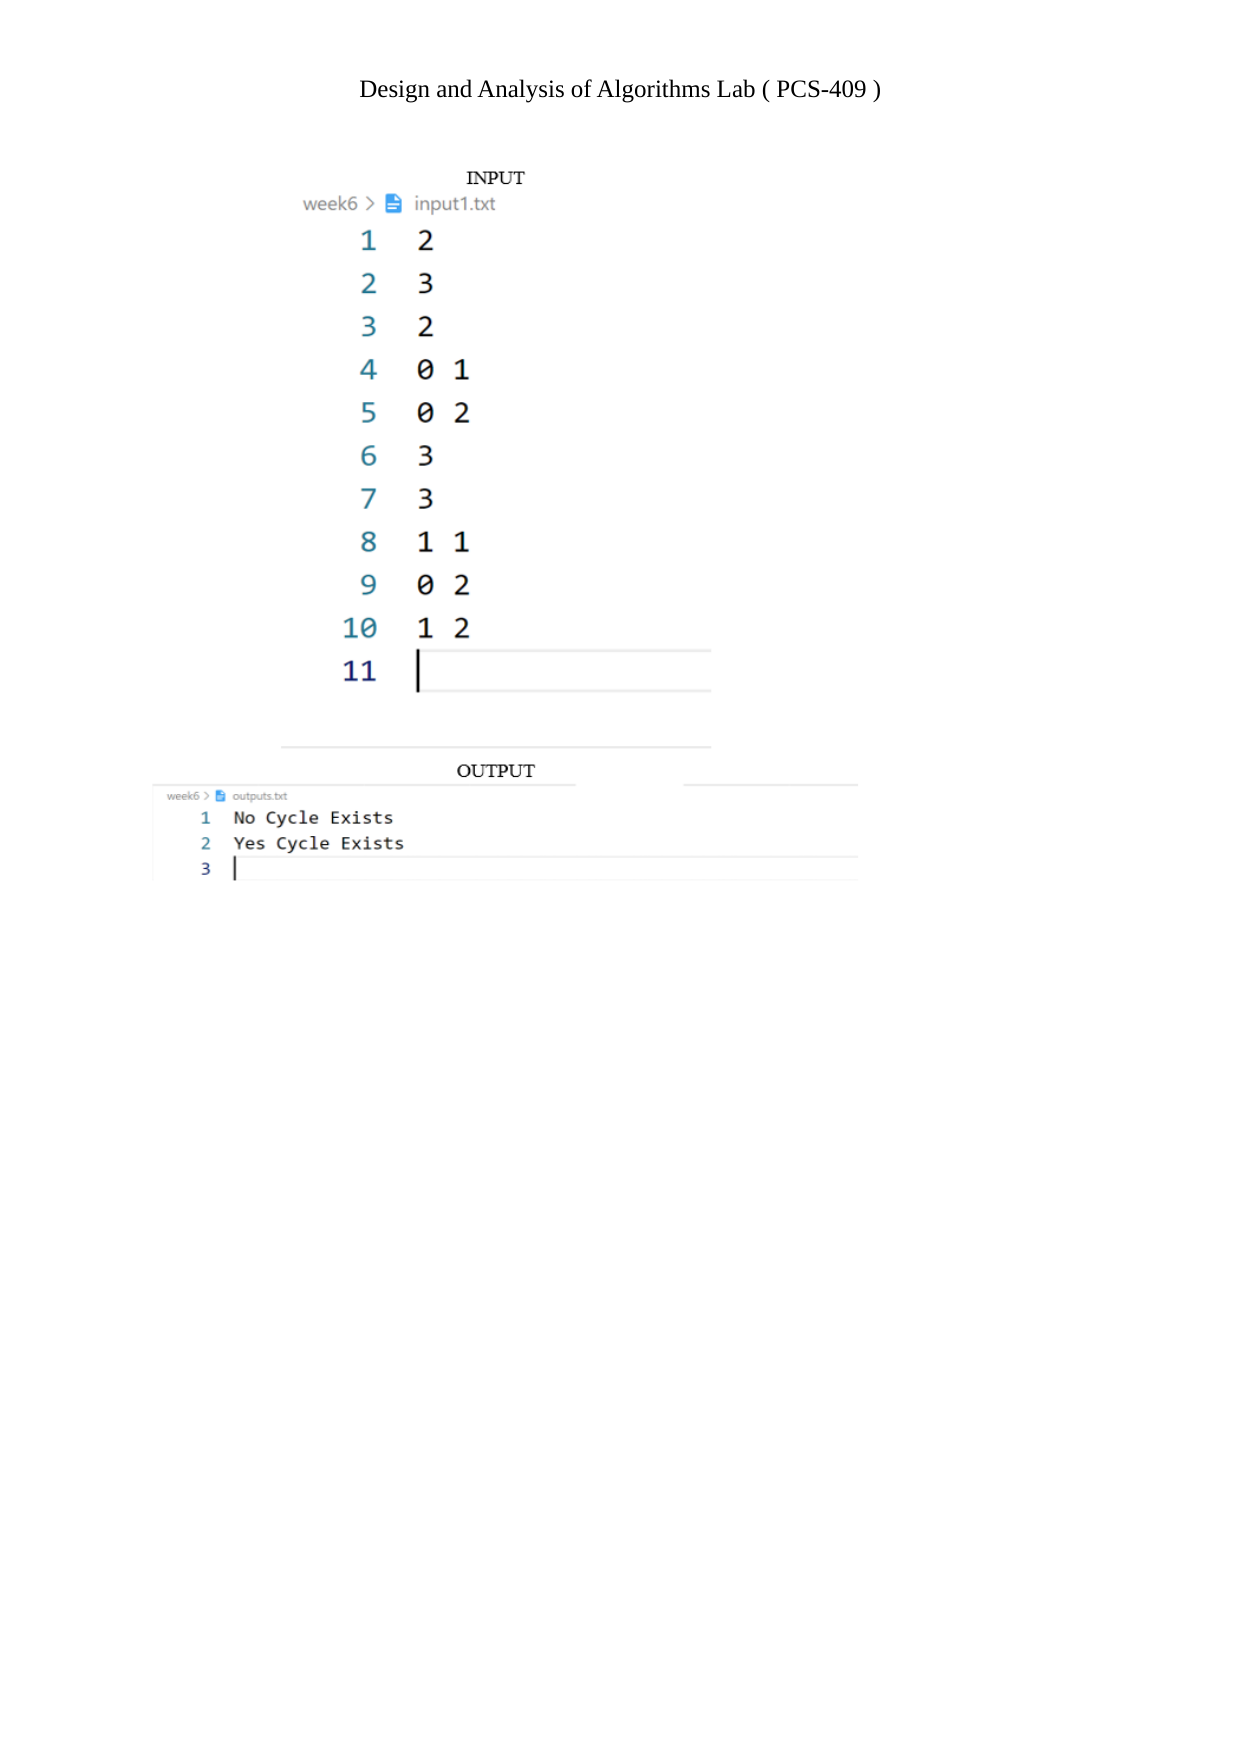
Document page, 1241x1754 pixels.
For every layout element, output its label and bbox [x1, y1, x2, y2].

picture [150, 158, 859, 935]
